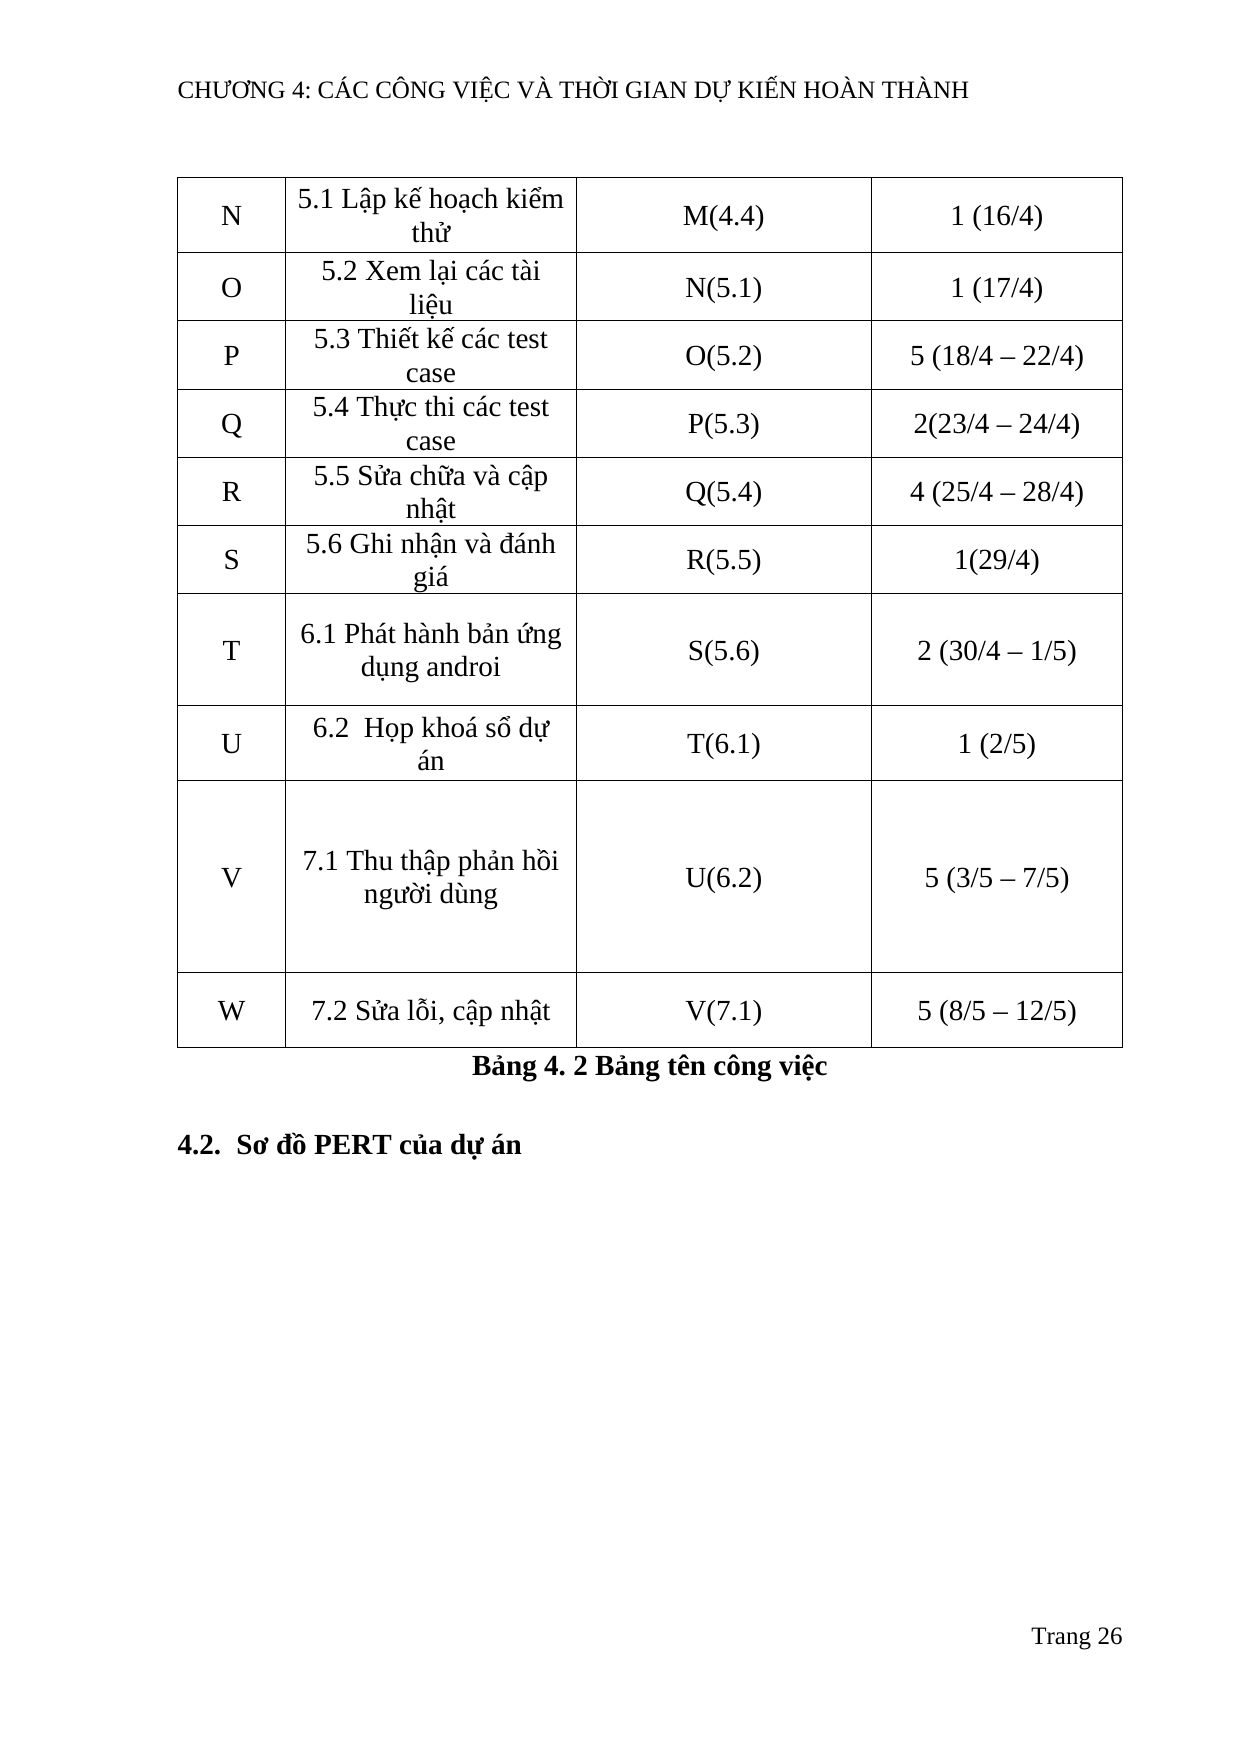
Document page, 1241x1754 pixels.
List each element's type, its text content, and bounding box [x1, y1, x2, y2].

table_cell Q [178, 390, 285, 457]
table_cell 5 (3/5 – 7/5) [872, 781, 1122, 972]
table_cell R(5.5) [577, 526, 871, 593]
table_cell U [178, 706, 285, 780]
table_cell 1 (17/4) [872, 253, 1122, 320]
table_cell W [178, 973, 285, 1047]
table_cell 5.4 Thực thi các test case [286, 390, 576, 457]
table_cell 2(23/4 – 24/4) [872, 390, 1122, 457]
table_cell O(5.2) [577, 321, 871, 388]
table_cell 5.3 Thiết kế các test case [286, 321, 576, 388]
table_cell S(5.6) [577, 594, 871, 705]
table_cell O [178, 253, 285, 320]
table_cell 7.2 Sửa lỗi, cập nhật [286, 973, 576, 1047]
table_cell P(5.3) [577, 390, 871, 457]
table_cell 1(29/4) [872, 526, 1122, 593]
table_cell 2 (30/4 – 1/5) [872, 594, 1122, 705]
table_cell 1 (2/5) [872, 706, 1122, 780]
table_cell 5.6 Ghi nhận và đánh giá [286, 526, 576, 593]
table_cell N [178, 178, 285, 252]
list Sơ đồ PERT của dự án [177, 1127, 1122, 1161]
table_cell V [178, 781, 285, 972]
table_cell T [178, 594, 285, 705]
table_cell 5 (8/5 – 12/5) [872, 973, 1122, 1047]
table_cell R [178, 458, 285, 525]
table_cell 6.1 Phát hành bản ứng dụng androi [286, 594, 576, 705]
table_cell M(4.4) [577, 178, 871, 252]
table_cell 4 (25/4 – 28/4) [872, 458, 1122, 525]
table_cell 5.5 Sửa chữa và cập nhật [286, 458, 576, 525]
table_cell 5 (18/4 – 22/4) [872, 321, 1122, 388]
table_cell S [178, 526, 285, 593]
table_cell 5.1 Lập kế hoạch kiểm thử [286, 178, 576, 252]
table_cell P [178, 321, 285, 388]
table_cell 5.2 Xem lại các tài liệu [286, 253, 576, 320]
table_cell U(6.2) [577, 781, 871, 972]
table_cell Q(5.4) [577, 458, 871, 525]
table_cell 1 (16/4) [872, 178, 1122, 252]
table_cell T(6.1) [577, 706, 871, 780]
text Bảng 4. 2 Bảng tên công việc [177, 1048, 1122, 1082]
table_cell 6.2 Họp khoá sổ dự án [286, 706, 576, 780]
table_cell 7.1 Thu thập phản hồi người dùng [286, 781, 576, 972]
table_cell V(7.1) [577, 973, 871, 1047]
table_cell N(5.1) [577, 253, 871, 320]
